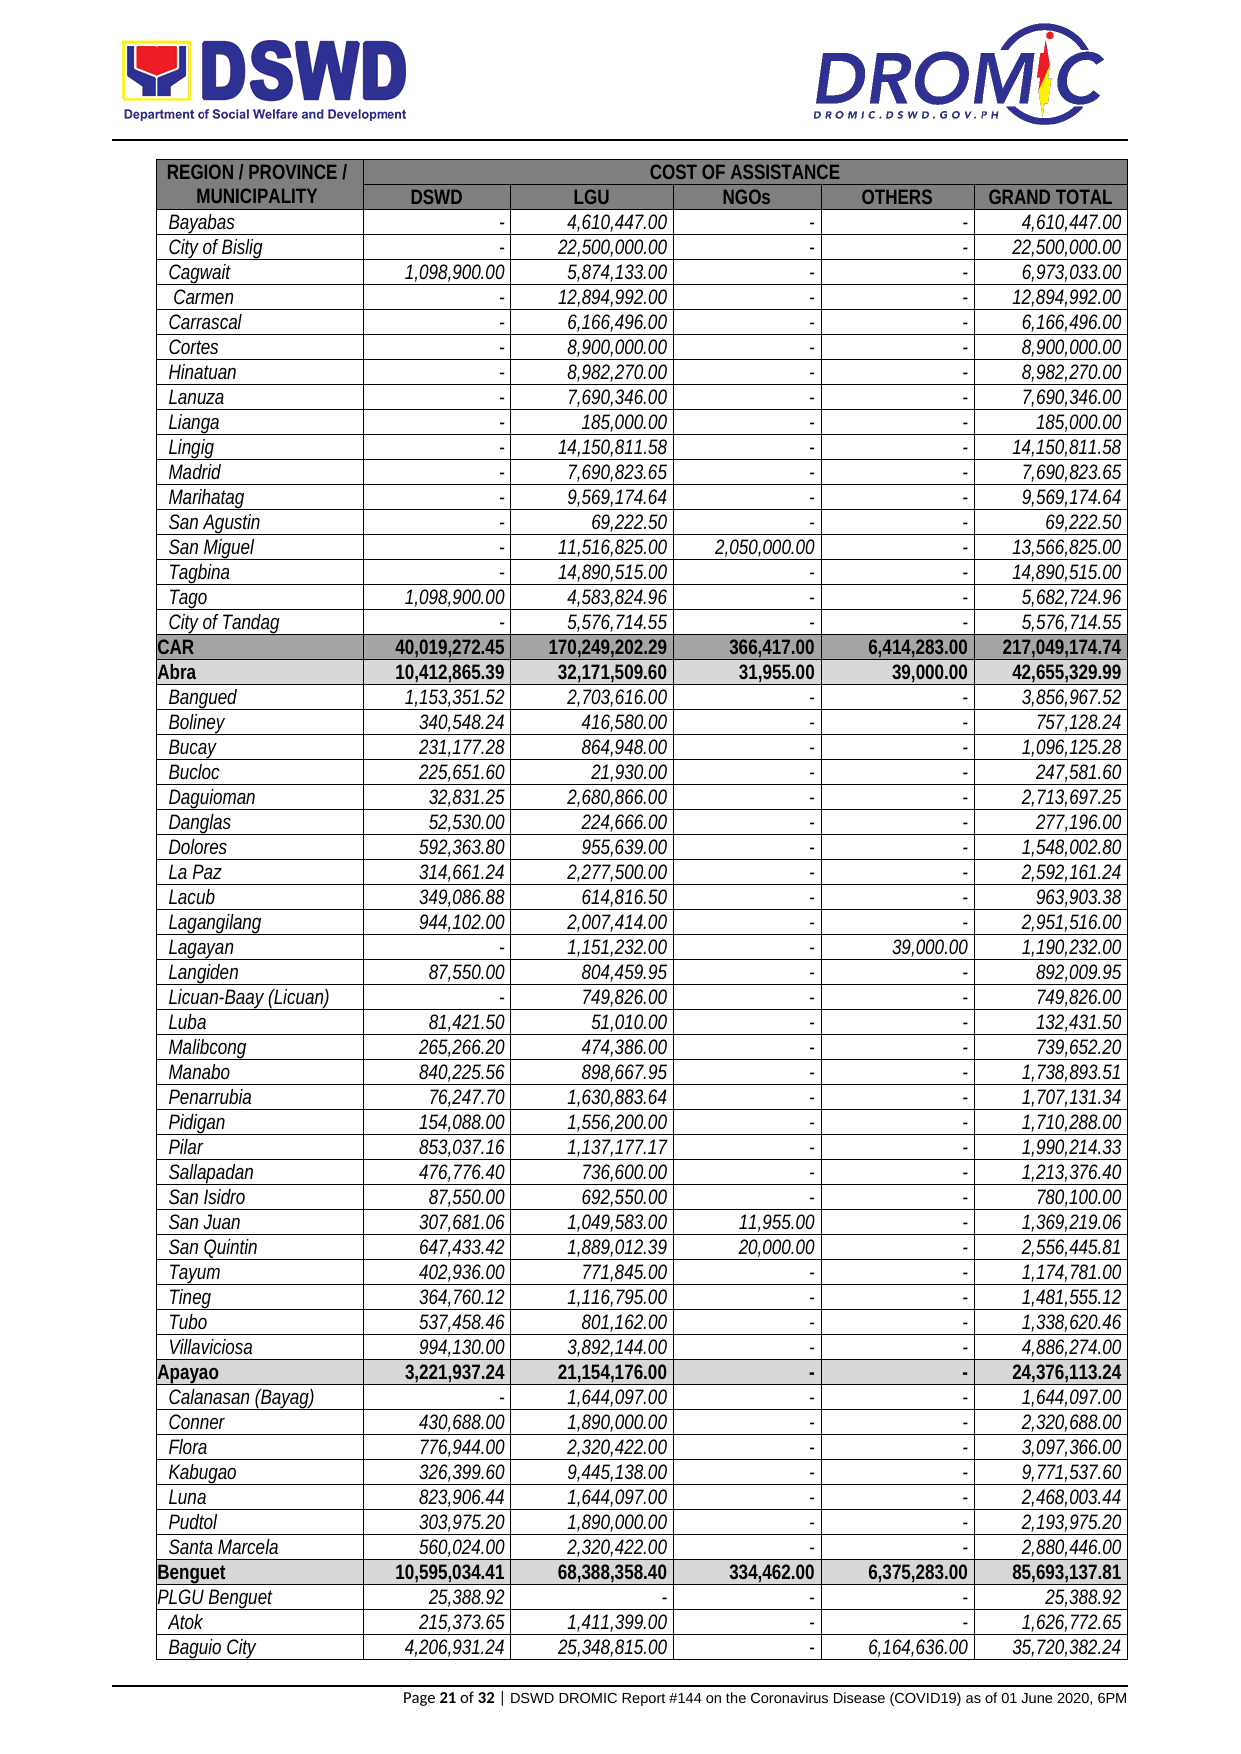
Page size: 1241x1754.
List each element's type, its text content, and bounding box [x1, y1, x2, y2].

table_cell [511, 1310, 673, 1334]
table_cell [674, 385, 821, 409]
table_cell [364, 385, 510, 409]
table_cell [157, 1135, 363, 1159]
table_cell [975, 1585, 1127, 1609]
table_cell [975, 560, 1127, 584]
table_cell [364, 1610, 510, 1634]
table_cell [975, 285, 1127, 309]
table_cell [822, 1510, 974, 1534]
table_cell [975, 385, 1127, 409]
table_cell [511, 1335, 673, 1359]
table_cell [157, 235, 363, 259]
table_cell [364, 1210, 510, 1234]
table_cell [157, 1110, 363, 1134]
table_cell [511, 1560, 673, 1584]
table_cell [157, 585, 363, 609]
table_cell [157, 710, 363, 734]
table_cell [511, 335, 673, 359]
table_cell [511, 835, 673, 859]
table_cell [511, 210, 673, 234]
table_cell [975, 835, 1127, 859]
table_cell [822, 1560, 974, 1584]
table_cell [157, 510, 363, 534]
table_cell LGU [511, 185, 673, 209]
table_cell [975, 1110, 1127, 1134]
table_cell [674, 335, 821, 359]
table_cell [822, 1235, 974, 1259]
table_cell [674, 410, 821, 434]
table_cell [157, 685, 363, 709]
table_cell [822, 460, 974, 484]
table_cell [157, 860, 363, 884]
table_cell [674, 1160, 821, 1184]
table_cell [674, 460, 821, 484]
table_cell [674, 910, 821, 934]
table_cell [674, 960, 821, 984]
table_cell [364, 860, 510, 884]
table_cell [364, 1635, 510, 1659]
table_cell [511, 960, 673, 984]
table_cell NGOs [674, 185, 821, 209]
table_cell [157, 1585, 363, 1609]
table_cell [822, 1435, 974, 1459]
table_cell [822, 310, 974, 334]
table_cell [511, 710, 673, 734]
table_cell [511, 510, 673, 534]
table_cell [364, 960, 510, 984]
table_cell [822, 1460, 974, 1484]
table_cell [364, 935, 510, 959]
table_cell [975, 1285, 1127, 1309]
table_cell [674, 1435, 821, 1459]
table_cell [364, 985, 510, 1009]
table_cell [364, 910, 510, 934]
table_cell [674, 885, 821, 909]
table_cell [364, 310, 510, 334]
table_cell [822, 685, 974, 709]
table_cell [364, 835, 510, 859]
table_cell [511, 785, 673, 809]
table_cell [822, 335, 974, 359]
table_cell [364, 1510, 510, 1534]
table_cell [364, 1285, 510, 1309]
table_cell DSWD [364, 185, 510, 209]
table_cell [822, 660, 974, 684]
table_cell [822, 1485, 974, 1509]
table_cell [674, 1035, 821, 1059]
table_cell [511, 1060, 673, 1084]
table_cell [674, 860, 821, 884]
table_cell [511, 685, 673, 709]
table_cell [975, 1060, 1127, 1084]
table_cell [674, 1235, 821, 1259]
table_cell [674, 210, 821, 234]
table_header REGION / PROVINCE / MUNICIPALITY [157, 160, 363, 209]
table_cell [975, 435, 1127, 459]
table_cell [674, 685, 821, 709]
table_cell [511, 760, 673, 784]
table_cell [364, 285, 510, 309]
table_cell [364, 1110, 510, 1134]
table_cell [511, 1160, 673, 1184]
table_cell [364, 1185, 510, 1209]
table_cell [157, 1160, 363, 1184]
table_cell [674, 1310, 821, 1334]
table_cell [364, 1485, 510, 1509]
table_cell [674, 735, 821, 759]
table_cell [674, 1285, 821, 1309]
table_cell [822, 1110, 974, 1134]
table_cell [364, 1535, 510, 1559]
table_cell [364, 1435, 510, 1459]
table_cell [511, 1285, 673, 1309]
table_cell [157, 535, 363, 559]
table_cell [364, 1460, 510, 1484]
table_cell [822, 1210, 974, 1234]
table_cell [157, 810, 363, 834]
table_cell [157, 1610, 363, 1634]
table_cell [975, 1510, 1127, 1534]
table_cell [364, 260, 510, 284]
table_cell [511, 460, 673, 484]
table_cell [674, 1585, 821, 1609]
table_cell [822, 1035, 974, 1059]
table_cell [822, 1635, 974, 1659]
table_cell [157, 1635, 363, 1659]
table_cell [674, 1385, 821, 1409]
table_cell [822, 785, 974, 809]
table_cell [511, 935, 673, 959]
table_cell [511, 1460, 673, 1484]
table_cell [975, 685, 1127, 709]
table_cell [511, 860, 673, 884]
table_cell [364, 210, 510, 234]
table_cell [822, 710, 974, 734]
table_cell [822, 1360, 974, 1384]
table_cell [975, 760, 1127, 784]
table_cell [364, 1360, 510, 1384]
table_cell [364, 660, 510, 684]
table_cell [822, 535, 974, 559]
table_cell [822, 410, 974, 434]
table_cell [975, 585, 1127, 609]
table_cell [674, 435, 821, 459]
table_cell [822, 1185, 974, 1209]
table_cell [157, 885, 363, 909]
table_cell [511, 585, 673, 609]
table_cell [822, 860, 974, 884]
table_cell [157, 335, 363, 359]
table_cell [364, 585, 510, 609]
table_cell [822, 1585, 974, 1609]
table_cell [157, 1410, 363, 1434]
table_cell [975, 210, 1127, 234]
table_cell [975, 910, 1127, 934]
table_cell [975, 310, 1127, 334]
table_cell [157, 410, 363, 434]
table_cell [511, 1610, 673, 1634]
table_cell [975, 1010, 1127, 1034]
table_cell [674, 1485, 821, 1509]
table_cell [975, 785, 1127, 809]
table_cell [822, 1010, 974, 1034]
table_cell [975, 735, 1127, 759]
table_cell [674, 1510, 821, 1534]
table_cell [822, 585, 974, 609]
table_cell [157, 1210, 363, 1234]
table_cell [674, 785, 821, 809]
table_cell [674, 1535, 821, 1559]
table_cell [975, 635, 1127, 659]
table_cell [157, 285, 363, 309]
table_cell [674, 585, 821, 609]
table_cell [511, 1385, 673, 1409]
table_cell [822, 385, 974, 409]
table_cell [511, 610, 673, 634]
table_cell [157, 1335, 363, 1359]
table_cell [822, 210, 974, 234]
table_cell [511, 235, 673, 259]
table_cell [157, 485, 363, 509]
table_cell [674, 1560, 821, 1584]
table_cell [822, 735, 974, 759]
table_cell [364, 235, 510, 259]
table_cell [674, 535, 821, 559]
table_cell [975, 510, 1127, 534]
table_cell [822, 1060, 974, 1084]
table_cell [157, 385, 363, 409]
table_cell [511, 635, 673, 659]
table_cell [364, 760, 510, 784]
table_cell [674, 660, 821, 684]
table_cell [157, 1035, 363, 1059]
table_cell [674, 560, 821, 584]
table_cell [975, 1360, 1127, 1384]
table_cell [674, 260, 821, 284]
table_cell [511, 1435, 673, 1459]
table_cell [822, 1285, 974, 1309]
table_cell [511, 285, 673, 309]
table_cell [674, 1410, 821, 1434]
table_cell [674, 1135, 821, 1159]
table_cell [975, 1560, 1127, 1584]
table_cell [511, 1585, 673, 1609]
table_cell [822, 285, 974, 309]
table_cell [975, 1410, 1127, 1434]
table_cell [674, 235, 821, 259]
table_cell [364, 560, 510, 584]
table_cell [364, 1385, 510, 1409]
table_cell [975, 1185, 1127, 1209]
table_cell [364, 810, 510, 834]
table_header COST OF ASSISTANCE [364, 160, 1127, 184]
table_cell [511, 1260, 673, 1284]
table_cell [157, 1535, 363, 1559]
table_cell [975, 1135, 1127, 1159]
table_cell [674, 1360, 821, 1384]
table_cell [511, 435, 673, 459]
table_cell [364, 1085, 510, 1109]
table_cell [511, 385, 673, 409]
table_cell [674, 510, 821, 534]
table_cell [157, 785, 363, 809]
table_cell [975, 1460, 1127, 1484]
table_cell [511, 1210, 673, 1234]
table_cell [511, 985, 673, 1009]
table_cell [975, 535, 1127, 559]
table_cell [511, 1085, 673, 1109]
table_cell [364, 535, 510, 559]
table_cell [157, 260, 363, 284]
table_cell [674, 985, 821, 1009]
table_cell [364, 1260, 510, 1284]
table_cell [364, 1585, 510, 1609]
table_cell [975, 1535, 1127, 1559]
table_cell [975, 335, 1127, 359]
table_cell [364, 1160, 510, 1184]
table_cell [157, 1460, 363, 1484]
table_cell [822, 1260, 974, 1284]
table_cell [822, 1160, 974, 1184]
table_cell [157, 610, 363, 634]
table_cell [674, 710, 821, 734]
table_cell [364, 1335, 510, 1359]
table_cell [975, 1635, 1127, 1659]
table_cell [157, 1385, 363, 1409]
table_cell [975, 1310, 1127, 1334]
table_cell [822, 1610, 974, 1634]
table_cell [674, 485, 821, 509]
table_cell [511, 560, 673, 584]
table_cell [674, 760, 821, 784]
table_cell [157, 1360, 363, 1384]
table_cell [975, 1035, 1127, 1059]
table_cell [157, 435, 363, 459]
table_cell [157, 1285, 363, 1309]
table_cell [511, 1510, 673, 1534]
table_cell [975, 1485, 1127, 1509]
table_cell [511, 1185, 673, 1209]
picture [781, 23, 1133, 125]
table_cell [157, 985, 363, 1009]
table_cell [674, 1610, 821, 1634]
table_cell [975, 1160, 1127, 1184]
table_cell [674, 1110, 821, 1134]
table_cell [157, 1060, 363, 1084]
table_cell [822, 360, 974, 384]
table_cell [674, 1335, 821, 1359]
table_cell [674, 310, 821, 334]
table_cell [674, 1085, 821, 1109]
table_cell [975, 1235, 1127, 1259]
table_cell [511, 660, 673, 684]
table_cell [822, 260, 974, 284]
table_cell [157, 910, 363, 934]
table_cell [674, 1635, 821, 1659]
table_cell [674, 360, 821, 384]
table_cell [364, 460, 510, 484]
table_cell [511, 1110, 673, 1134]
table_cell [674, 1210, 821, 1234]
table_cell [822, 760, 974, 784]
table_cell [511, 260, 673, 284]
table_cell OTHERS [822, 185, 974, 209]
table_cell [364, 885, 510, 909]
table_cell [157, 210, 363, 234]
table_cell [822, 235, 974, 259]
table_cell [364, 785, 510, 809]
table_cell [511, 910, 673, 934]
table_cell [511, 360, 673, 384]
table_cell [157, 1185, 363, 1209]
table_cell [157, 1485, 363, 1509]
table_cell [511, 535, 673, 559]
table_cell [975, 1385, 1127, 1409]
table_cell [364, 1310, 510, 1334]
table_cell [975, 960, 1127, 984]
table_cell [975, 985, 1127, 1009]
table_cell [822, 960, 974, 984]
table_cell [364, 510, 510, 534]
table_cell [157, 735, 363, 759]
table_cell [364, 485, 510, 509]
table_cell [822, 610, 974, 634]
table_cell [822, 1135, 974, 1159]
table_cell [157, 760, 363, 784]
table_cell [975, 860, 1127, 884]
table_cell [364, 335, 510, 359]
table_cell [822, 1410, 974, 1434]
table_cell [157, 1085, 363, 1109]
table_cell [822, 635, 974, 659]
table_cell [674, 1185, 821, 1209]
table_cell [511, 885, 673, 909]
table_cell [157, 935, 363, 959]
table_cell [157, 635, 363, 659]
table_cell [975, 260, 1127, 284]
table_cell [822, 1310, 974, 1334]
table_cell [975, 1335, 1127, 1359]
picture [112, 37, 417, 125]
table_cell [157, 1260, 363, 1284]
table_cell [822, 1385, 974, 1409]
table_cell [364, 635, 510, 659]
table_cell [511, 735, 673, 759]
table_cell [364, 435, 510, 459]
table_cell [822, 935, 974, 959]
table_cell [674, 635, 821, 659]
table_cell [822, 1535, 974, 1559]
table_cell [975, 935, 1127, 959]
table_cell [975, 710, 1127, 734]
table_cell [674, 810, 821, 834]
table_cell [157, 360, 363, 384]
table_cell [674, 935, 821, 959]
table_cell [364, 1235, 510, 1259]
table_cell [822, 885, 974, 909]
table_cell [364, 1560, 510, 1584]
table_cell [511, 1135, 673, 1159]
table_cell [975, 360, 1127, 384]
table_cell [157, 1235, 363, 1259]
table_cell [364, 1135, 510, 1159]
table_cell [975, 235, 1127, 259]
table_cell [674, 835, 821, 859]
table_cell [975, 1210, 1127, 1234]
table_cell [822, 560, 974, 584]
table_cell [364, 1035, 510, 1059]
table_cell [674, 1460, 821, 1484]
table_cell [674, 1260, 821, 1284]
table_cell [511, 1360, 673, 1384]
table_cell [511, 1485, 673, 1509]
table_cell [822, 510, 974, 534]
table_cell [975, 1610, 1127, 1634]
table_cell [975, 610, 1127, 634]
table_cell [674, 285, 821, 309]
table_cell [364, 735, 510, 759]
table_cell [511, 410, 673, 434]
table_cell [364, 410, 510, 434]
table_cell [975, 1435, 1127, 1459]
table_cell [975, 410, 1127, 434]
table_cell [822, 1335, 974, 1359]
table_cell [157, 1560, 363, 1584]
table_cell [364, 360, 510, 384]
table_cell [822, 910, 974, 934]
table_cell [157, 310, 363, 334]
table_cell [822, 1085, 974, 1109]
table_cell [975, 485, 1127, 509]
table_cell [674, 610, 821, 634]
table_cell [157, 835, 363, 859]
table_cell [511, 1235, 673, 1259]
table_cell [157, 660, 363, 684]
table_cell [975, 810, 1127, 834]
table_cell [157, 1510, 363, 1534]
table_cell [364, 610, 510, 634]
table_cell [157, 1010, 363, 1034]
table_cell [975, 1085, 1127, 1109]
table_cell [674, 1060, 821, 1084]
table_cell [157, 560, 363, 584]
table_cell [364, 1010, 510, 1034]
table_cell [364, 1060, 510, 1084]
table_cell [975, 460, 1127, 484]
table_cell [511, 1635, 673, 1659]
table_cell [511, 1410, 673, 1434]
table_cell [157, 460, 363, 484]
table_cell GRAND TOTAL [975, 185, 1127, 209]
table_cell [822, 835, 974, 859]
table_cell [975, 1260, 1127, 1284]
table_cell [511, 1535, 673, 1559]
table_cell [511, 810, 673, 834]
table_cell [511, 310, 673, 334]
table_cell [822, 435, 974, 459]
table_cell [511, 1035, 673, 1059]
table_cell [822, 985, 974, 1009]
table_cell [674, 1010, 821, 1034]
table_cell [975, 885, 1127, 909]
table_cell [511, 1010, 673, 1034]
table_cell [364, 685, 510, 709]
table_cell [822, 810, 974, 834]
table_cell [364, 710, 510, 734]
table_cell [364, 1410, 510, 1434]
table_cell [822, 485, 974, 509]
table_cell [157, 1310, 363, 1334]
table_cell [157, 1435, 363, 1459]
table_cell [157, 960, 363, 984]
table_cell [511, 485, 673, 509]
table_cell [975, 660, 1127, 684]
